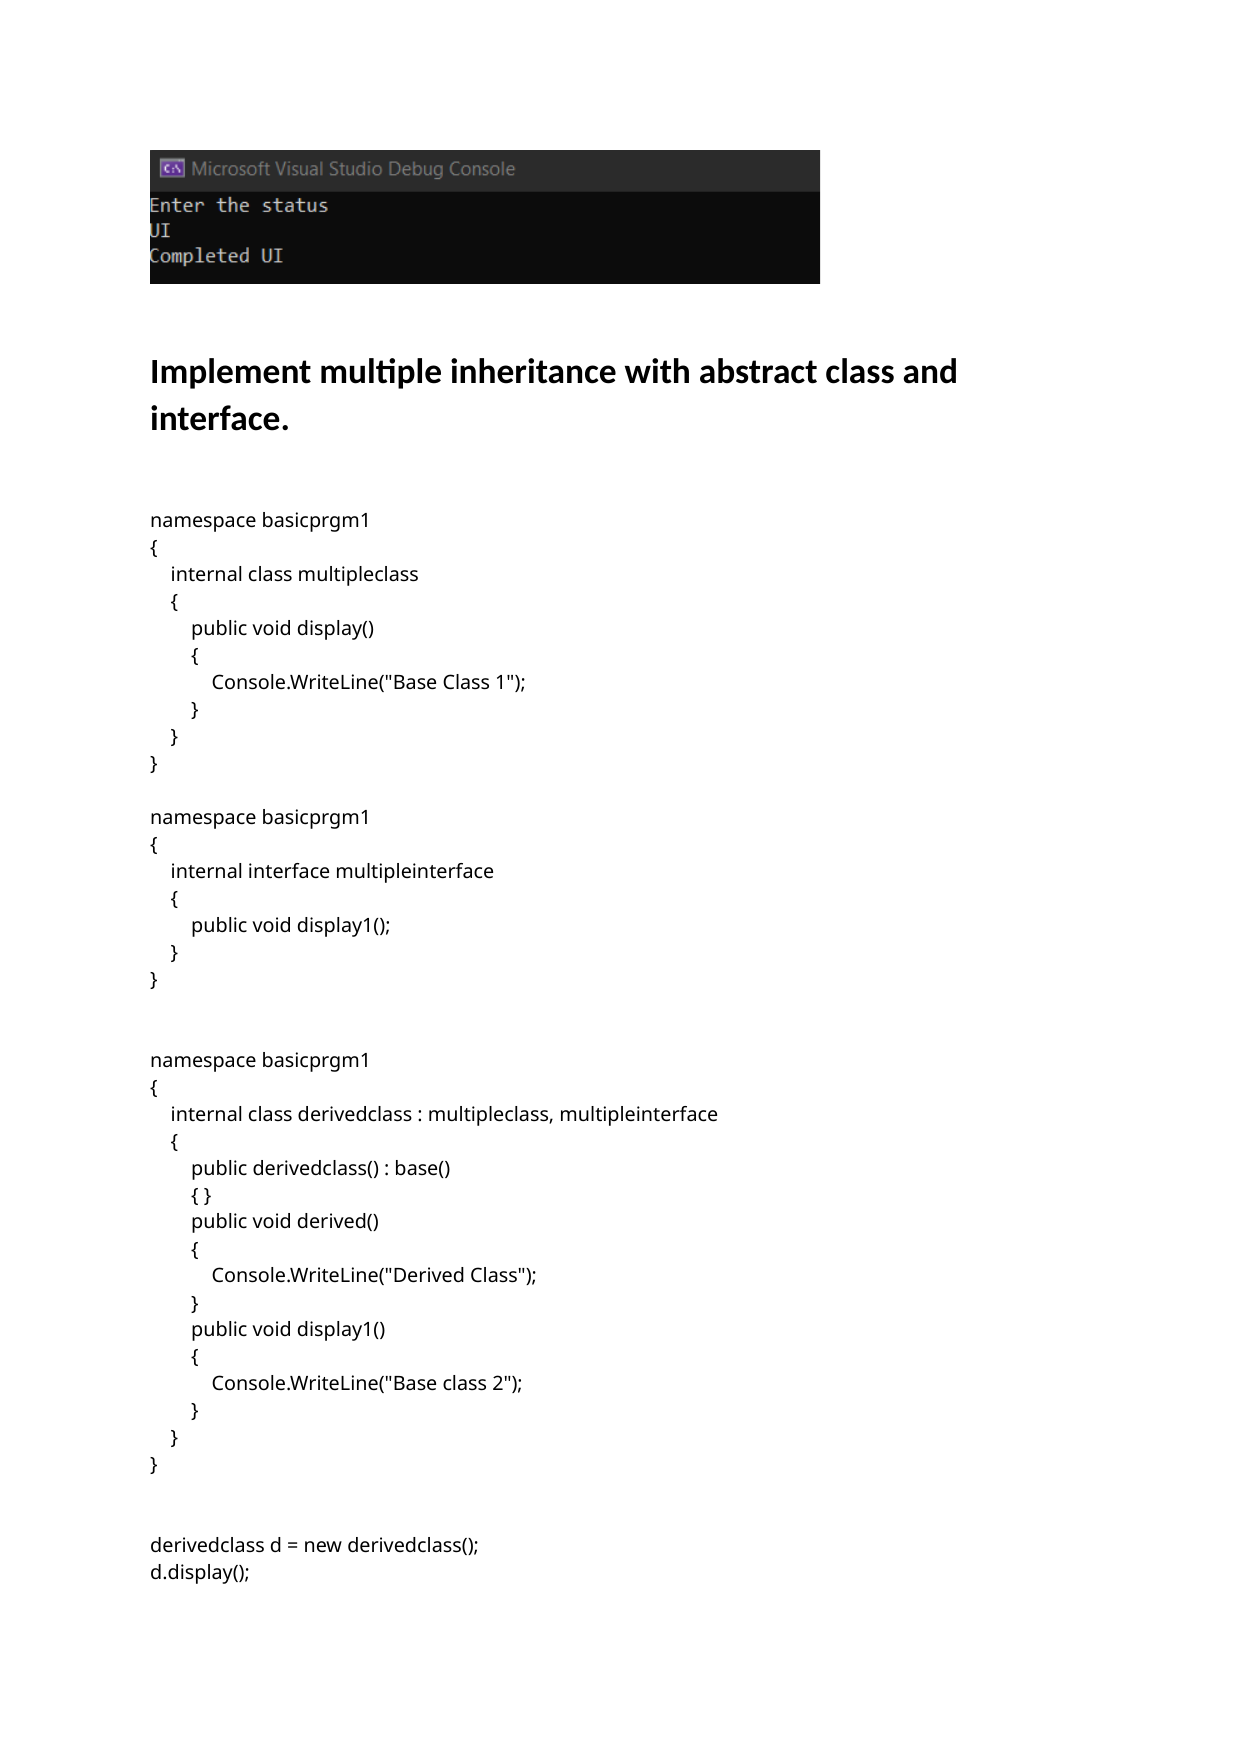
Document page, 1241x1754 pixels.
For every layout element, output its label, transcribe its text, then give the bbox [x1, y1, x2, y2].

text public void display() [150, 614, 1090, 641]
text } [150, 965, 1090, 992]
text } [150, 722, 1090, 749]
text namespace basicprgm1 [150, 1046, 1090, 1073]
text internal class derivedclass : multipleclass, multipleinterface [150, 1100, 1090, 1127]
text } [150, 1289, 1090, 1316]
text { [150, 1073, 1090, 1100]
text namespace basicprgm1 [150, 506, 1090, 533]
text } [150, 1451, 1090, 1478]
text { [150, 1343, 1090, 1370]
text { [150, 533, 1090, 560]
text { [150, 830, 1090, 857]
text { [150, 587, 1090, 614]
text public void display1() [150, 1316, 1090, 1343]
text namespace basicprgm1 [150, 803, 1090, 830]
text { [150, 1127, 1090, 1154]
text { [150, 1235, 1090, 1262]
text internal interface multipleinterface [150, 857, 1090, 884]
text Console.WriteLine("Base Class 1"); [150, 668, 1090, 695]
text Console.WriteLine("Base class 2"); [150, 1370, 1090, 1397]
text { [150, 884, 1090, 911]
text } [150, 1424, 1090, 1451]
text public void derived() [150, 1208, 1090, 1235]
text public derivedclass() : base() [150, 1154, 1090, 1181]
text Implement multiple inheritance with abstract class and interface. [150, 349, 1090, 439]
text } [150, 749, 1090, 776]
text { [150, 641, 1090, 668]
text { } [150, 1181, 1090, 1208]
text derivedclass d = new derivedclass(); [150, 1532, 1090, 1558]
text } [150, 1397, 1090, 1424]
text d.display(); [150, 1558, 1090, 1586]
text } [150, 938, 1090, 965]
picture [150, 150, 821, 284]
text Console.WriteLine("Derived Class"); [150, 1262, 1090, 1289]
text } [150, 695, 1090, 722]
text internal class multipleclass [150, 560, 1090, 587]
text public void display1(); [150, 911, 1090, 938]
